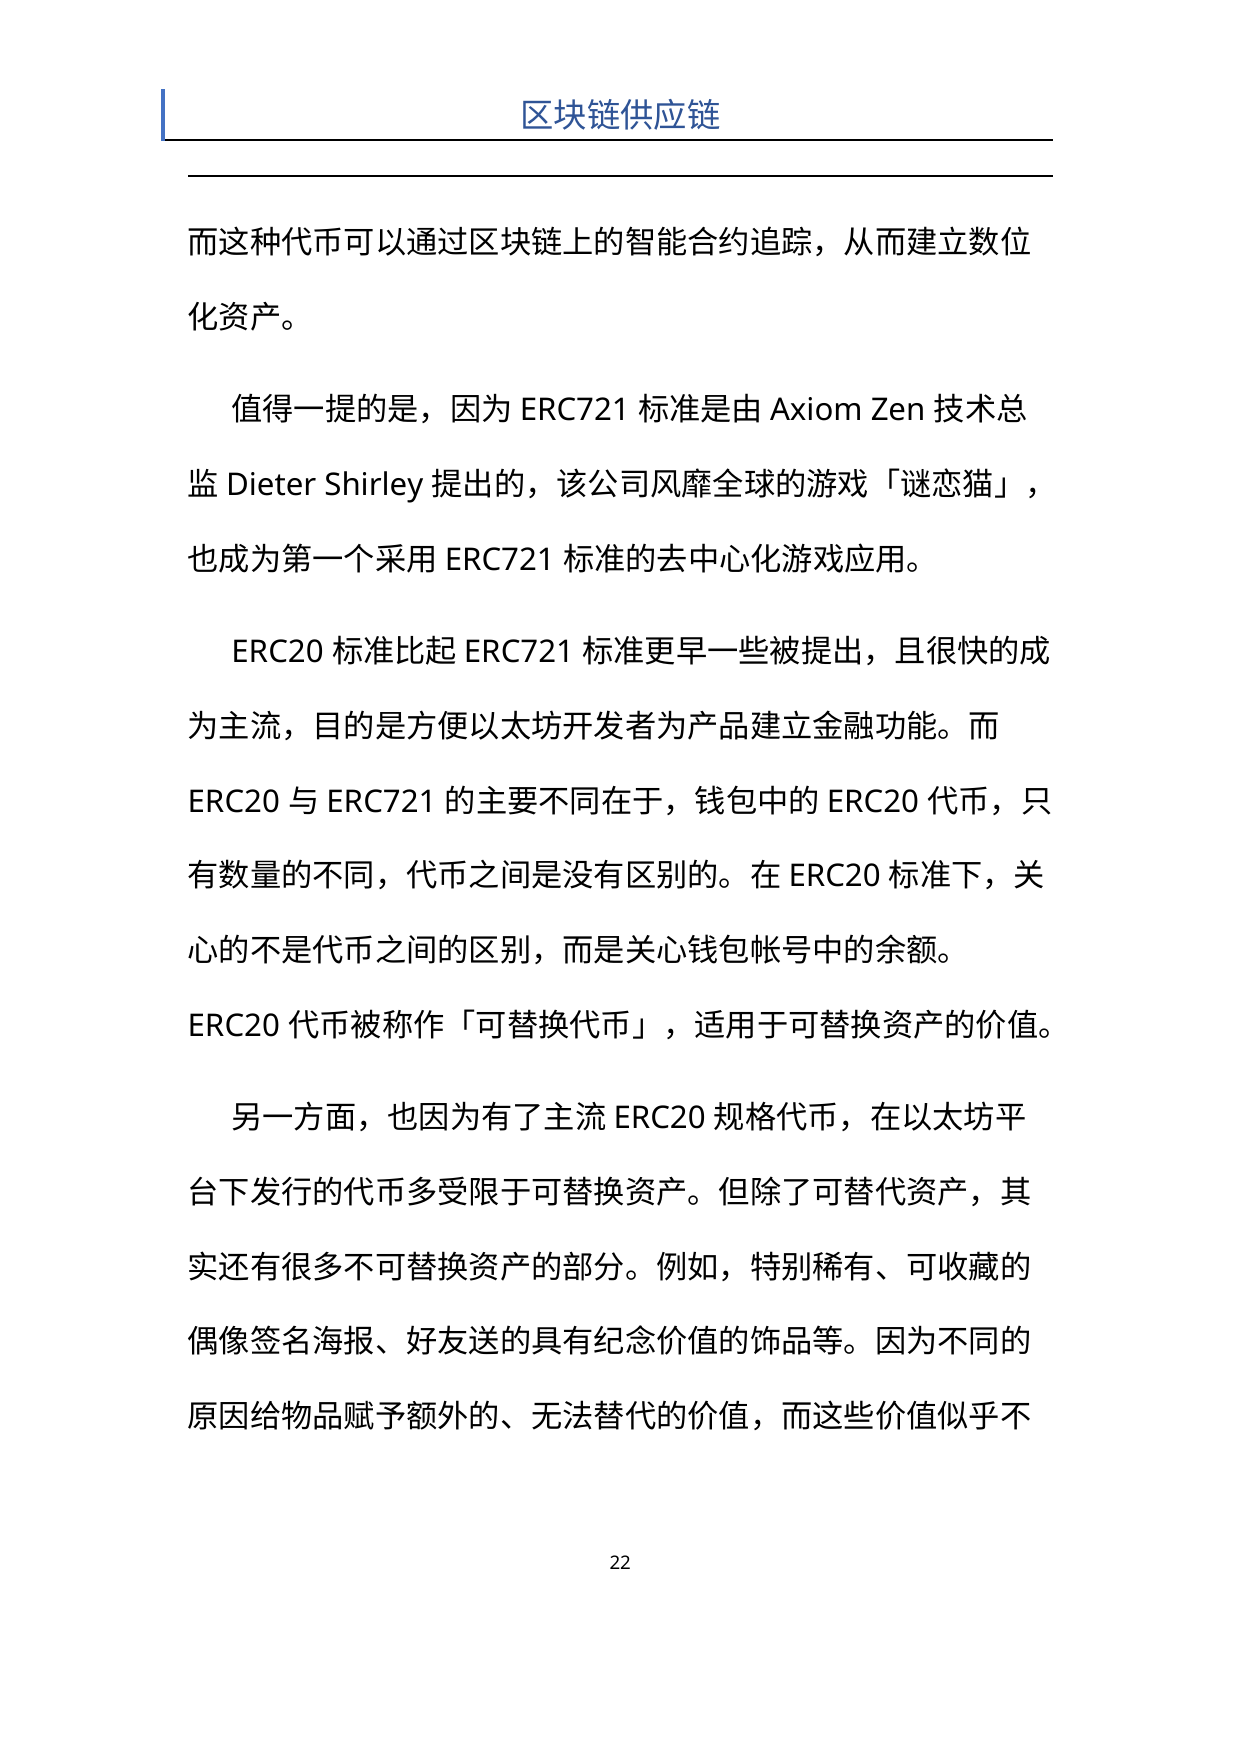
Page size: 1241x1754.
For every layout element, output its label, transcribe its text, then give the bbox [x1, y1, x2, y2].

text ERC20 标准比起 ERC721 标准更早一些被提出，且很快的成为主流，目的是方便以太坊开发者为产品建立金融功能。而 ERC20 与 ERC721 的主要不同在于，钱包中的 ERC20 代币，只有数量的不同，代币之间是没有区别的。在 ERC20 标准下，关心的不是代币之间的区别，而是关心钱包帐号中的余额。 ERC20 代币被称作「可替换代币」，适用于可替换资产的价值。 [187, 617, 1053, 1055]
text 值得一提的是，因为 ERC721 标准是由 Axiom Zen 技术总监 Dieter Shirley 提出的，该公司风靡全球的游戏「谜恋猫」，也成为第一个采用 ERC721 标准的去中心化游戏应用。 [187, 374, 1053, 589]
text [187, 1083, 1053, 1446]
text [187, 207, 1053, 347]
